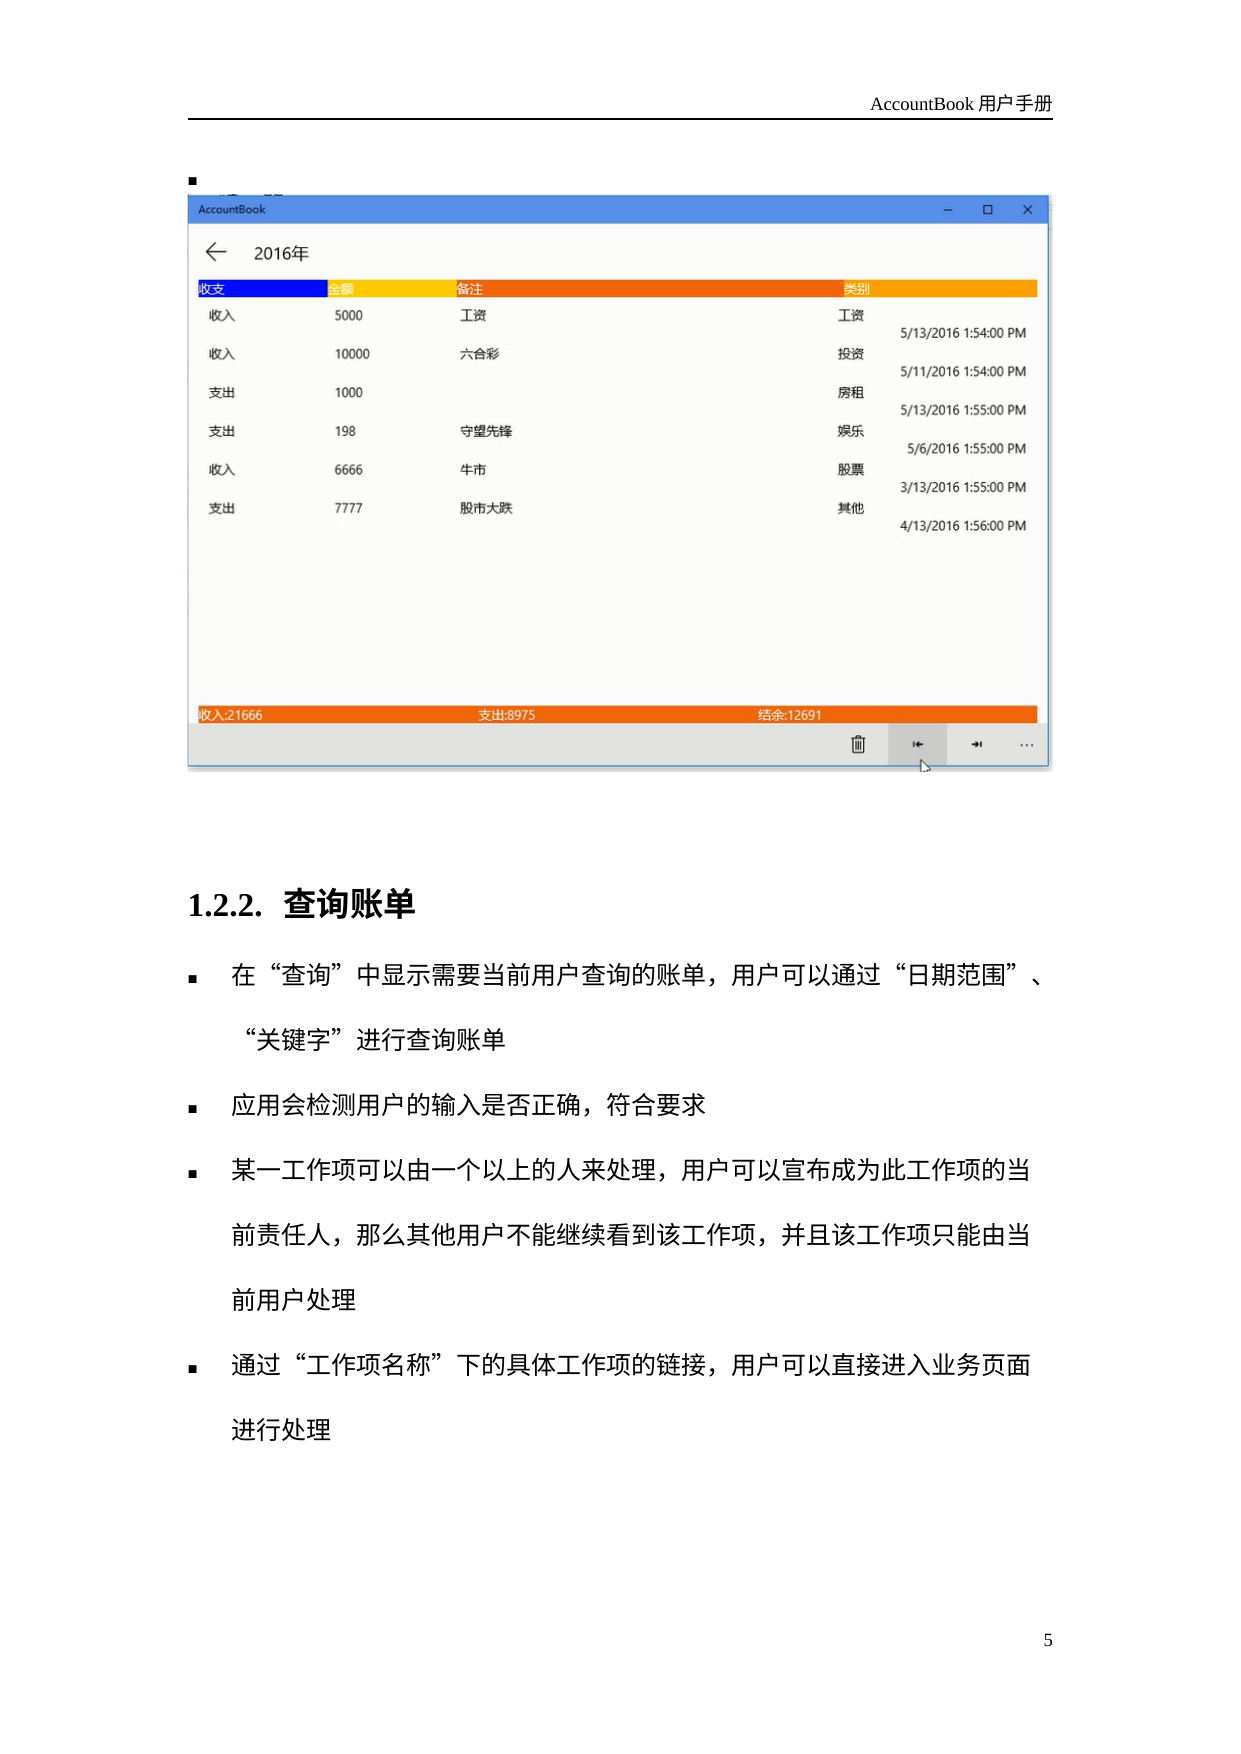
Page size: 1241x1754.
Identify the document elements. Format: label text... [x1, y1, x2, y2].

list 应用会检测用户的输入是否正确，符合要求 [187, 1071, 1053, 1136]
subtitle 查询账单 [187, 869, 1053, 934]
list 通过“工作项名称”下的具体工作项的链接，用户可以直接进入业务页面进行处理 [187, 1331, 1053, 1461]
list 在“查询”中显示需要当前用户查询的账单，用户可以通过“日期范围”、“关键字”进行查询账单 [187, 941, 1053, 1071]
list 某一工作项可以由一个以上的人来处理，用户可以宣布成为此工作项的当前责任人，那么其他用户不能继续看到该工作项，并且该工作项只能由当前用户处理 [187, 1136, 1053, 1331]
picture [187, 194, 1053, 772]
